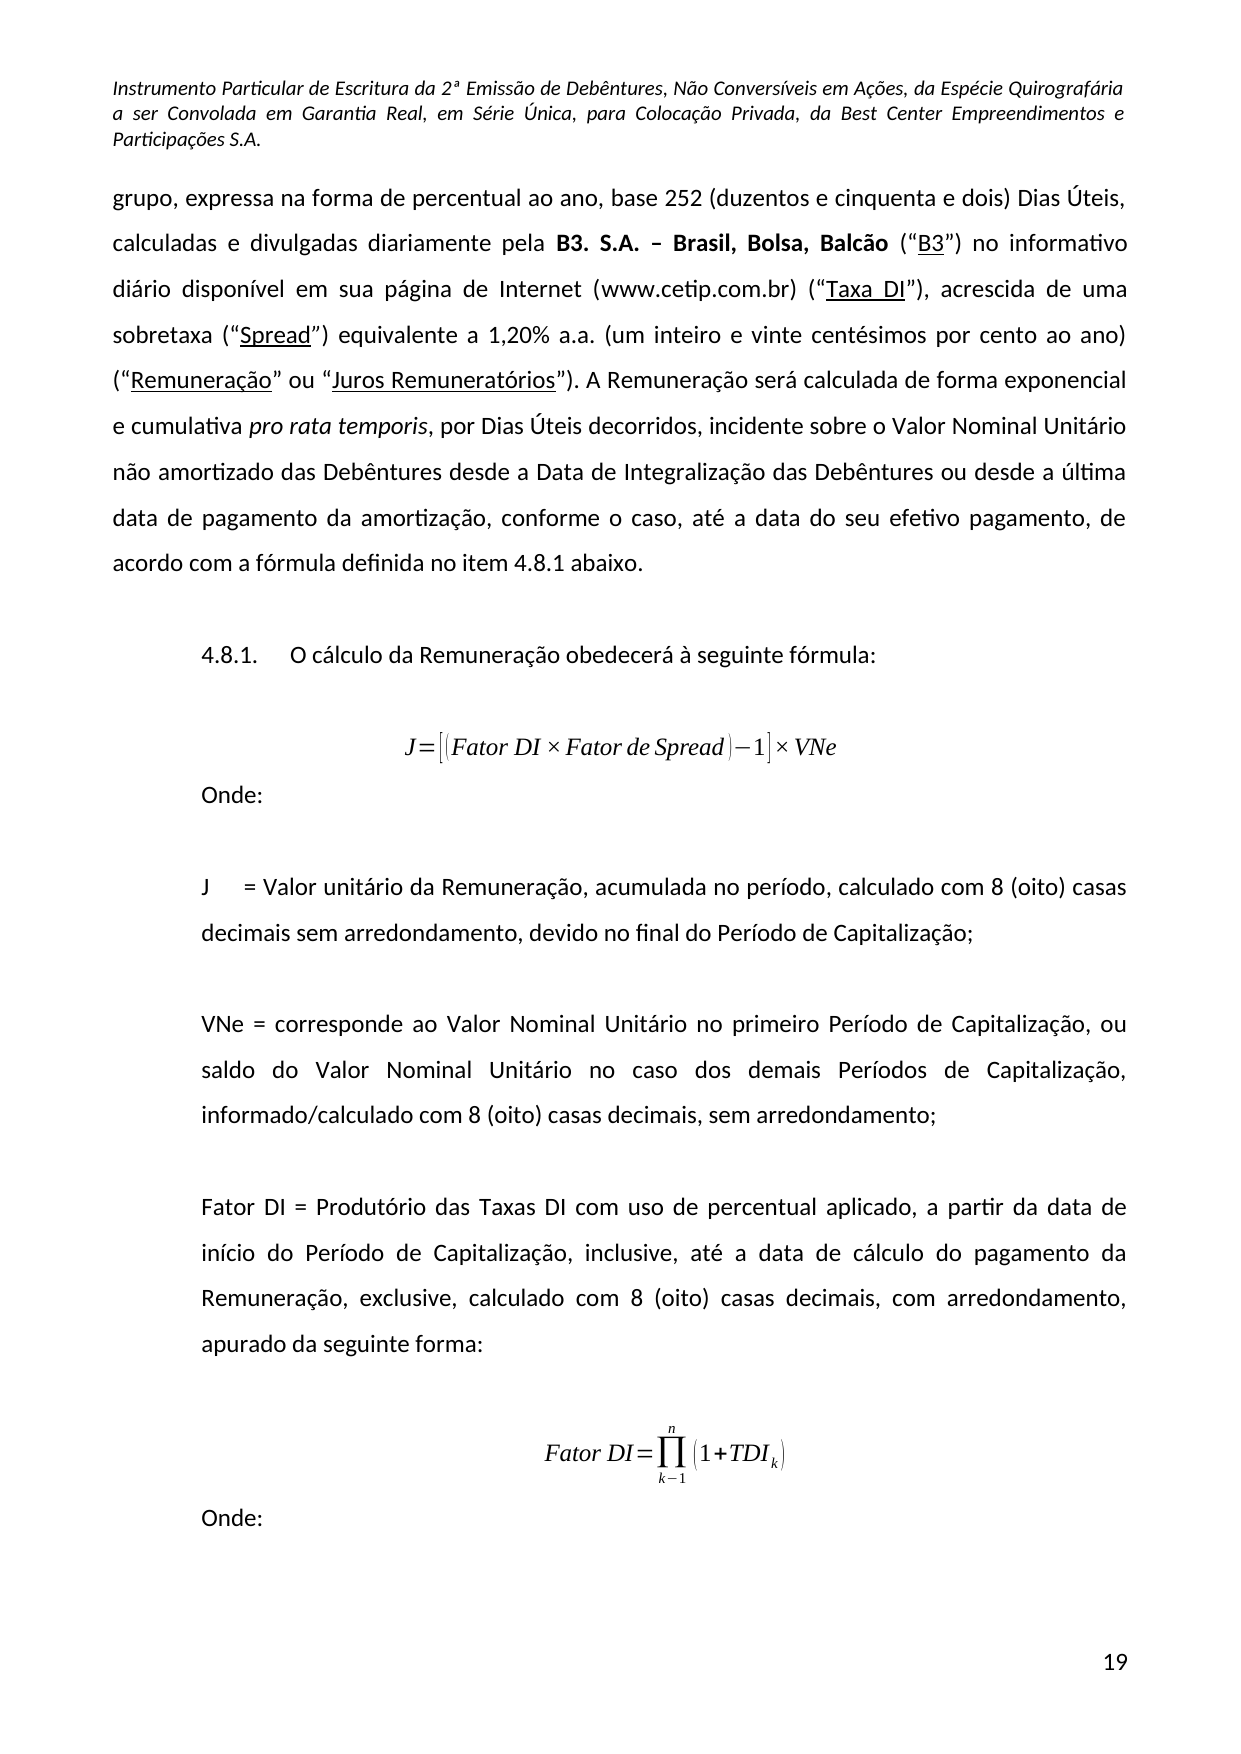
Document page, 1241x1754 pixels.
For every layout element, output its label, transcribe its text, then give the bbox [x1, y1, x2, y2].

text J = Valor unitário da Remuneração, acumulada no período, calculado com 8 (oito) casas decimais sem arredondamento, devido no final do Período de Capitalização; [201, 871, 1128, 947]
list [112, 182, 1128, 578]
text VNe = corresponde ao Valor Nominal Unitário no primeiro Período de Capitalização, ou saldo do Valor Nominal Unitário no caso dos demais Períodos de Capitalização, informado/calculado com 8 (oito) casas decimais, sem arredondamento; [201, 1008, 1128, 1130]
text Onde: [201, 1502, 1128, 1533]
text Fator DI = Produtório das Taxas DI com uso de percentual aplicado, a partir da data de início do Período de Capitalização, inclusive, até a data de cálculo do pagamento da Remuneração, exclusive, calculado com 8 (oito) casas decimais, com arredondamento, apurado da seguinte forma: [201, 1191, 1128, 1359]
text Onde: [201, 779, 1128, 810]
list O cálculo da Remuneração obedecerá à seguinte fórmula: [201, 639, 1128, 669]
